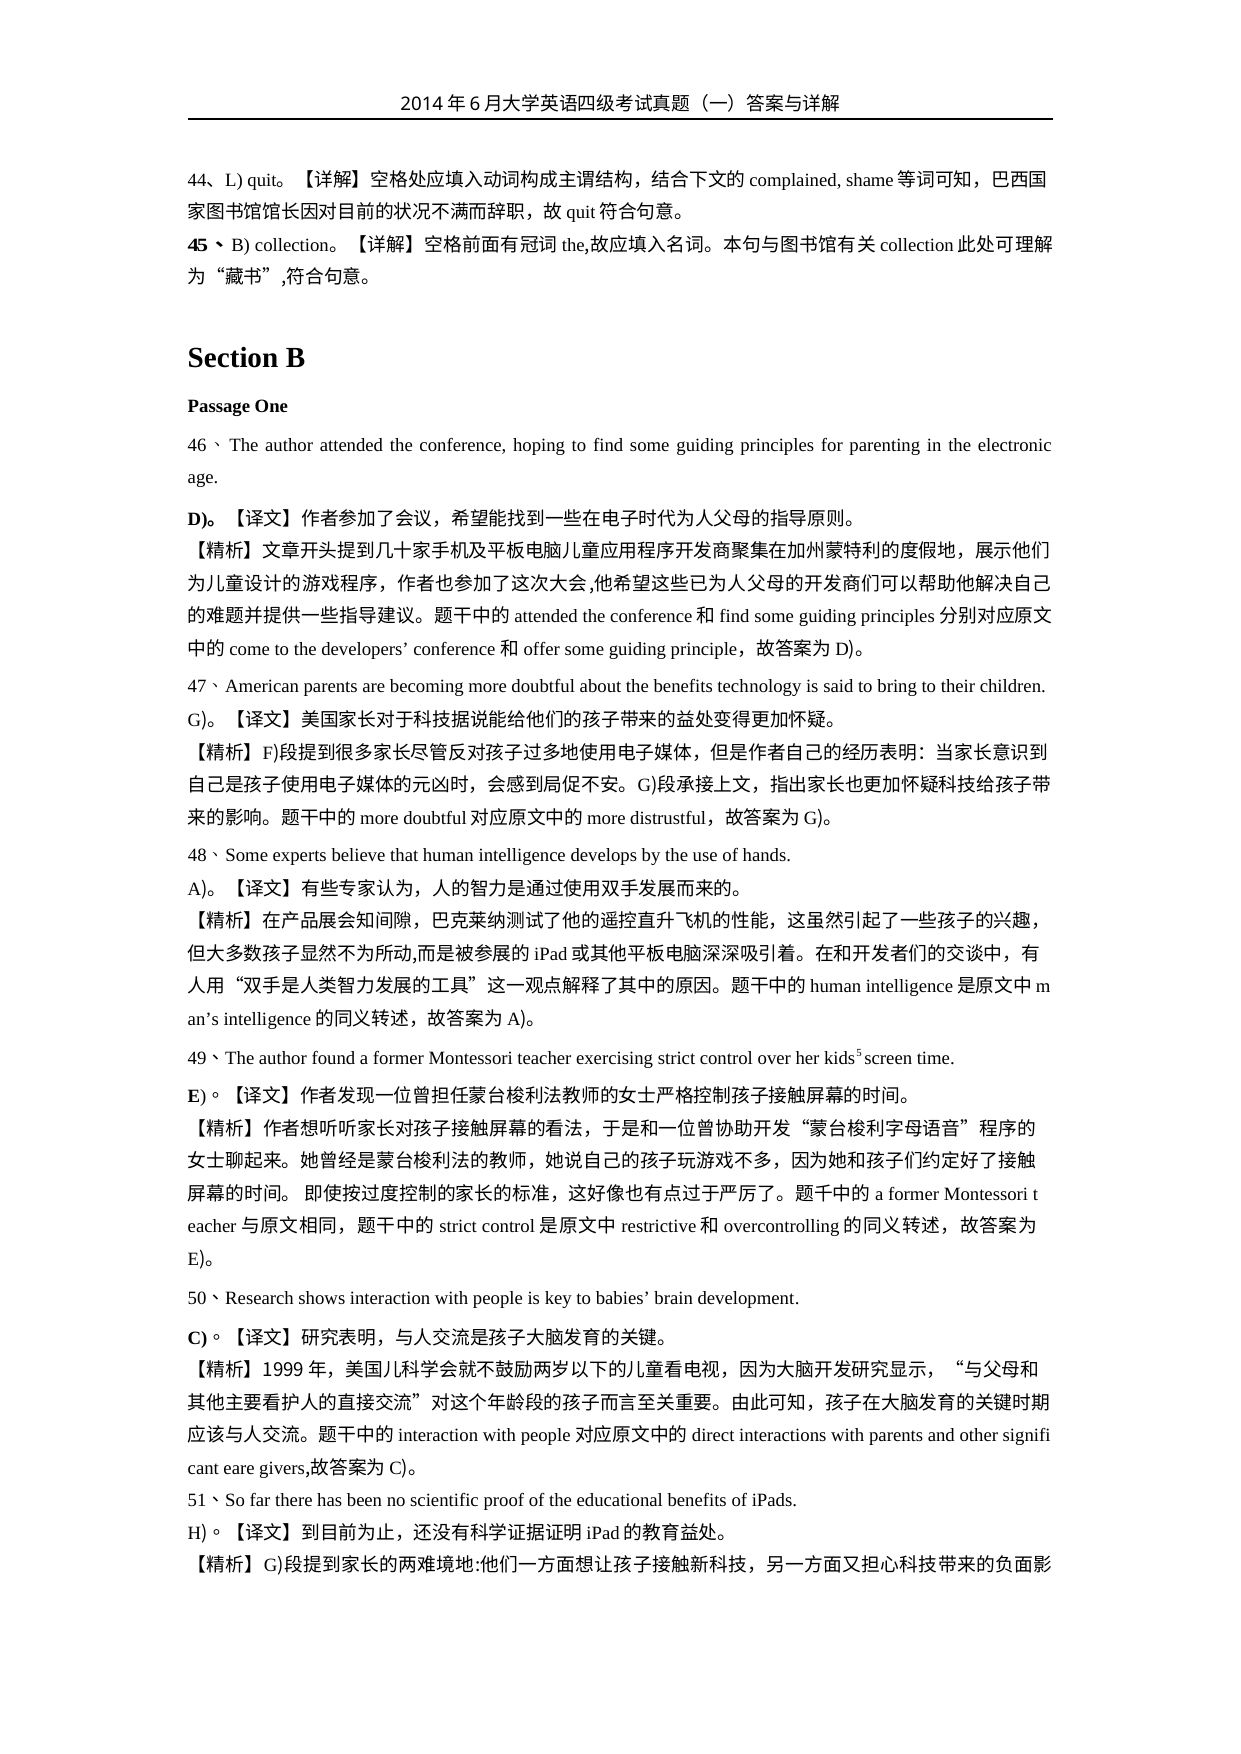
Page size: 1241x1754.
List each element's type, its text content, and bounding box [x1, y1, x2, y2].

text D)。【译文】作者参加了会议，希望能找到一些在电子时代为人父母的指导原则。 [187, 501, 1053, 533]
text 48、Some experts believe that human intelligence develops by the use of hands. [188, 838, 1053, 871]
text 【精析】文章开头提到几十家手机及平板电脑儿童应用程序开发商聚集在加州蒙特利的度假地，展示他们为儿童设计的游戏程序，作者也参加了这次大会,他希望这些已为人父母的开发商们可以帮助他解决自己的难题并提供一些指导建议。题干中的attended the conference和find some guiding principles分别对应原文中的 come to the developers’ conference 和 offer some guiding principle，故答案为 D)。 [187, 533, 1053, 663]
text H)。【译文】到目前为止，还没有科学证据证明iPad 的教育益处。 [187, 1515, 1053, 1547]
text Section B [187, 324, 1053, 389]
text 【精析】F)段提到很多家长尽管反对孩子过多地使用电子媒体，但是作者自己的经历表明：当家长意识到自己是孩子使用电子媒体的元凶时，会感到局促不安。G)段承接上文，指出家长也更加怀疑科技给孩子带来的影响。题干中的more doubtful对应原文中的more distrustful，故答案为G)。 [187, 735, 1053, 832]
text 【精析】在产品展会知间隙，巴克莱纳测试了他的遥控直升飞机的性能，这虽然引起了一些孩子的兴趣，但大多数孩子显然不为所动,而是被参展的iPad或其他平板电脑深深吸引着。在和开发者们的交谈中，有人用“双手是人类智力发展的工具”这一观点解释了其中的原因。题干中的human intelligence是原文中man’s intelligence 的同义转述，故答案为 A)。 [187, 903, 1053, 1033]
text 46、The author attended the conference, hoping to find some guiding principles for parenting in the electronic age. [187, 448, 1053, 493]
text 47、American parents are becoming more doubtful about the benefits technology is said to bring to their children. [187, 670, 1053, 702]
text 50、Research shows interaction with people is key to babies’ brain development. [187, 1280, 1053, 1312]
text 45、B) collection。【详解】空格前面有冠词the,故应填入名词。本句与图书馆有关collection此处可理解为“藏书”,符合句意。 [187, 227, 1053, 292]
text 【精析】作者想听听家长对孩子接触屏幕的看法，于是和一位曾协助开发“蒙台梭利字母语音”程序的女士聊起来。她曾经是蒙台梭利法的教师，她说自己的孩子玩游戏不多，因为她和孩子们约定好了接触屏幕的时间。 即使按过度控制的家长的标准，这好像也有点过于严厉了。题千中的a former Montessori teacher与原文相同，题干中的strict control是原文中restrictive和overcontrolling的同义转述，故答案为E)。 [187, 1111, 1038, 1273]
text 49、The author found a former Montessori teacher exercising strict control over her kids5 screen time. [187, 1040, 1053, 1072]
text C)。【译文】研究表明，与人交流是孩子大脑发育的关键。 [187, 1320, 1053, 1352]
text Passage One [187, 389, 1053, 422]
text A)。【译文】有些专家认为，人的智力是通过使用双手发展而来的。 [187, 871, 1053, 903]
text 【精析】1999年，美国儿科学会就不鼓励两岁以下的儿童看电视，因为大脑开发研究显示，“与父母和其他主要看护人的直接交流”对这个年龄段的孩子而言至关重要。由此可知，孩子在大脑发育的关键时期应该与人交流。题干中的 interaction with people 对应原文中的 direct interactions with parents and other significant eare givers,故答案为C)。 [187, 1352, 1053, 1482]
text G)。【译文】美国家长对于科技据说能给他们的孩子带来的益处变得更加怀疑。 [187, 702, 1053, 735]
text 44、L) quit。【详解】空格处应填入动词构成主谓结构，结合下文的complained, shame等词可知，巴西国家图书馆馆长因对目前的状况不满而辞职，故quit符合句意。 [187, 162, 1053, 227]
text 46、The author attended the conference, hoping to find some guiding principles for parenting in the electronic age. [187, 428, 1053, 447]
text 51、So far there has been no scientific proof of the educational benefits of iPads. [187, 1482, 1017, 1515]
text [187, 1547, 1053, 1580]
text E)。【译文】作者发现一位曾担任蒙台梭利法教师的女士严格控制孩子接触屏幕的时间。 [187, 1078, 1053, 1111]
